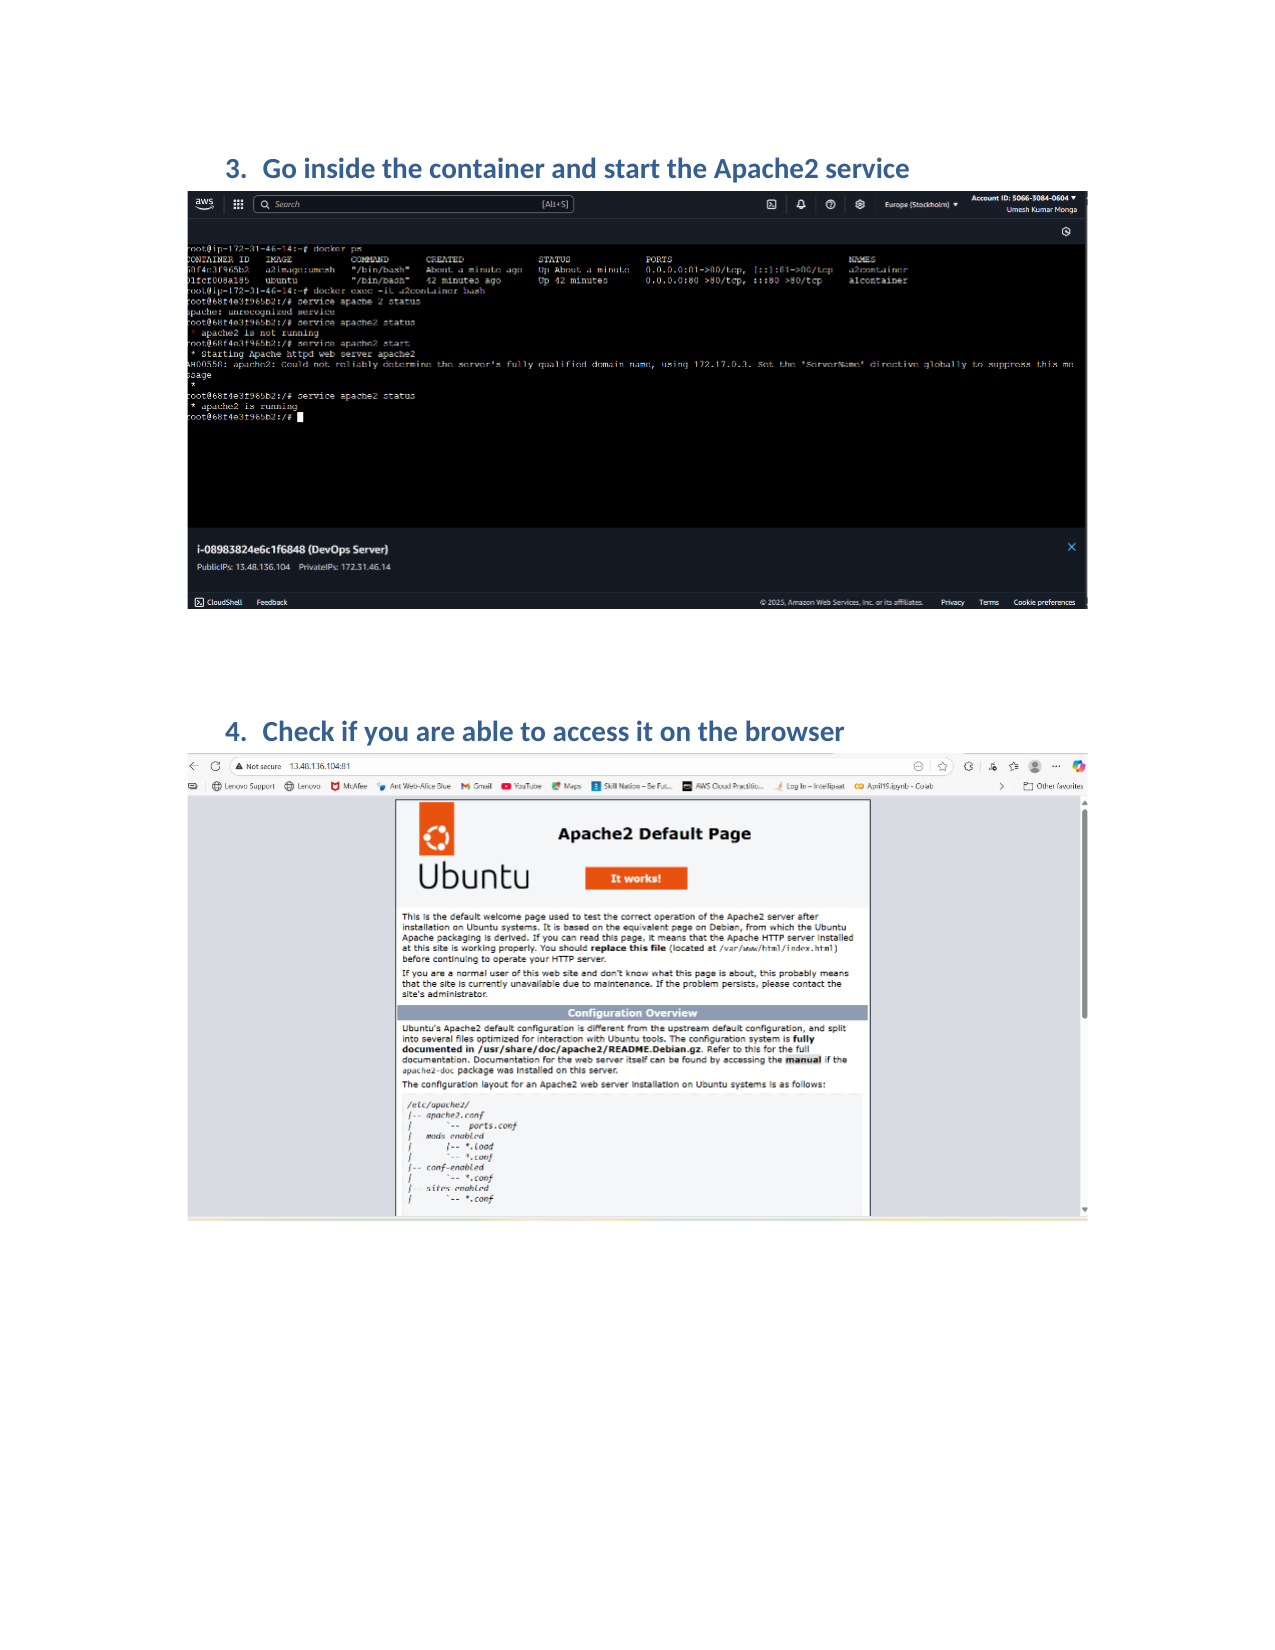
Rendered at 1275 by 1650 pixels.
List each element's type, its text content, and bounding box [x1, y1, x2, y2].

picture [187, 753, 1088, 1221]
subtitle Go inside the container and start the Apache2 service [225, 150, 1087, 186]
subtitle Check if you are able to access it on the browser [225, 713, 1087, 749]
picture [187, 191, 1088, 609]
